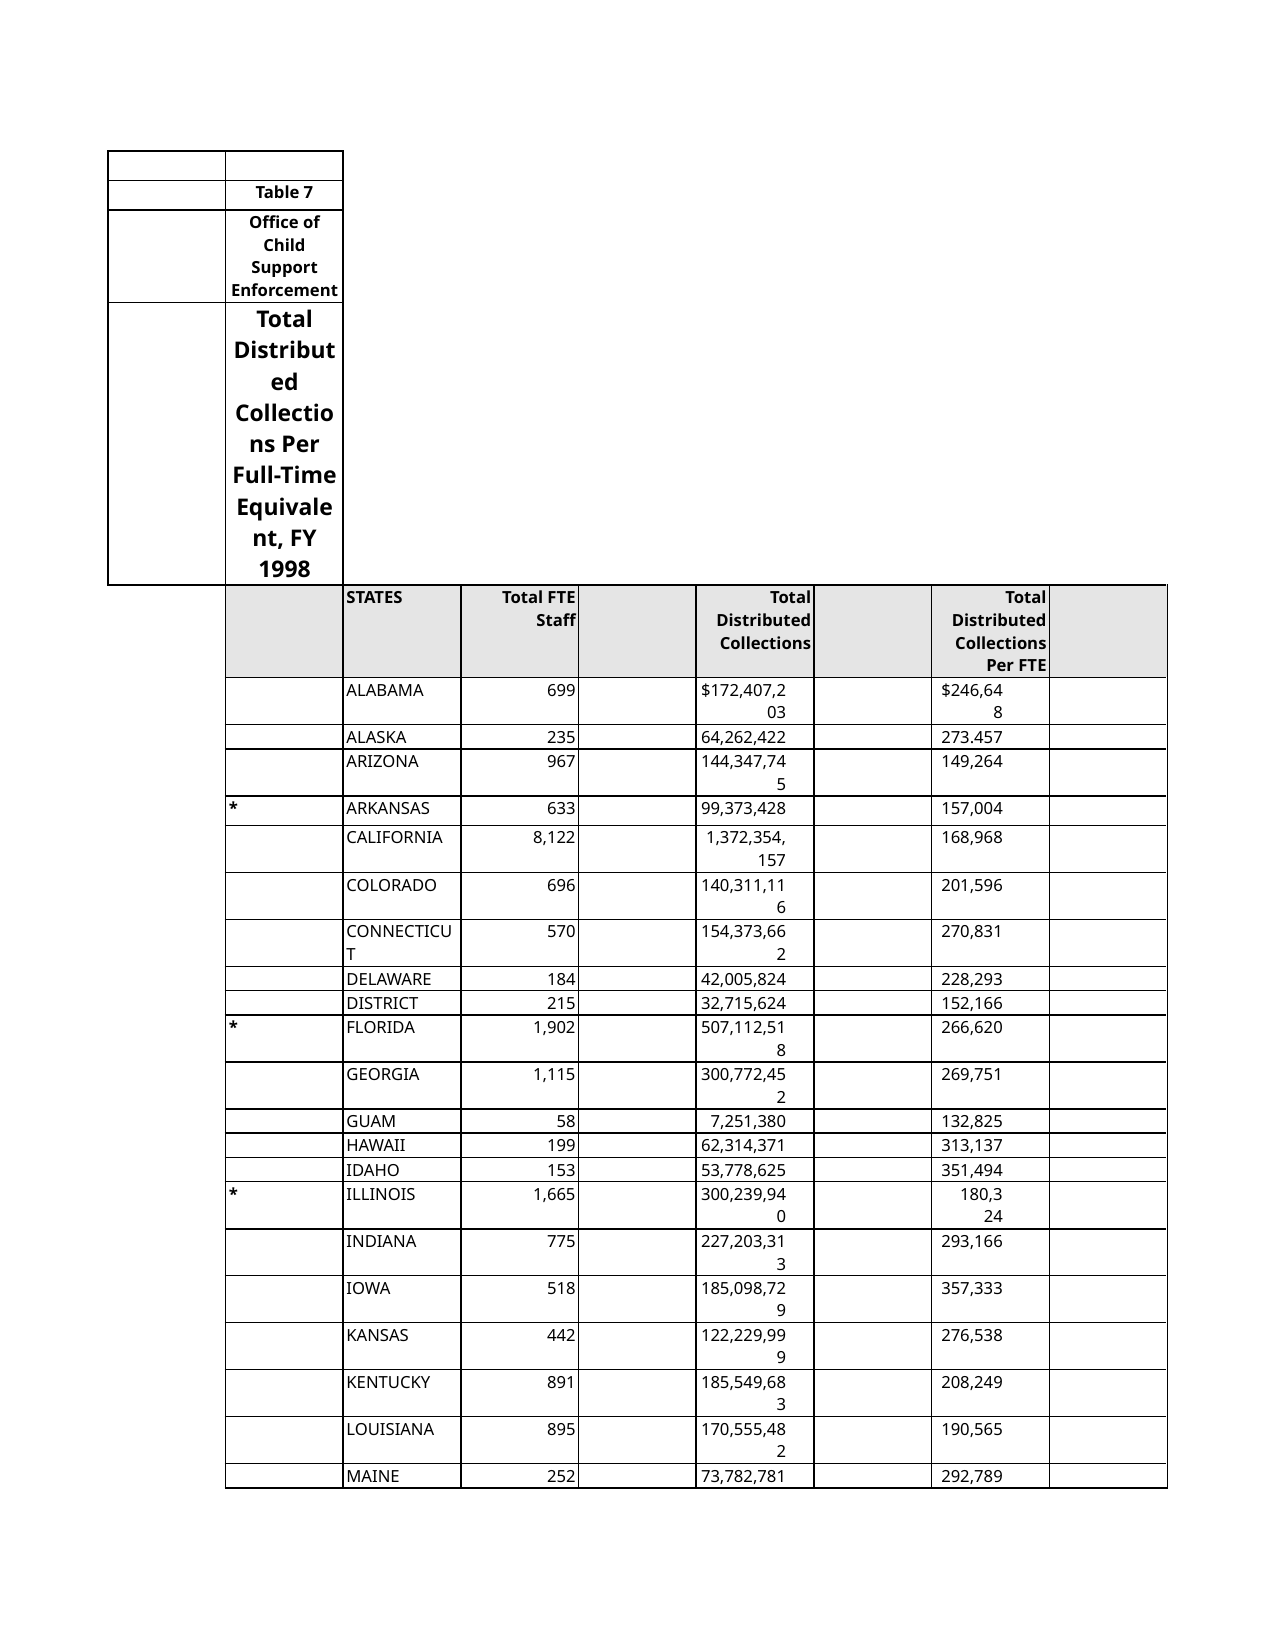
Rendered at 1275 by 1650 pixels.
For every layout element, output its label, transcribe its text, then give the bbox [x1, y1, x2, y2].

table_cell [226, 1323, 342, 1369]
table_cell [579, 1016, 695, 1061]
table_cell [226, 1134, 342, 1157]
table_cell 122,229,999 [697, 1323, 813, 1369]
table_cell [815, 1016, 931, 1061]
table_cell 266,620 [932, 1016, 1049, 1061]
table_cell INDIANA [344, 1230, 460, 1275]
table_cell [579, 991, 695, 1014]
table_cell 633 [462, 797, 578, 824]
table_cell [1050, 1014, 1167, 1061]
table_cell [226, 1063, 342, 1108]
table_cell 73,782,781 [697, 1464, 813, 1487]
table_cell 967 [462, 750, 578, 795]
table_cell [815, 725, 931, 748]
table_cell [226, 967, 342, 990]
table_cell 313,137 [932, 1134, 1049, 1157]
table_cell [109, 181, 225, 209]
table_cell 99,373,428 [697, 797, 813, 824]
table_cell Total Distributed Collections Per FTE [932, 586, 1049, 677]
table_cell [579, 1230, 695, 1275]
table_cell [1050, 966, 1167, 990]
table_cell [226, 826, 342, 872]
table_cell [579, 1182, 695, 1228]
table_cell ILLINOIS [344, 1182, 460, 1228]
table_cell [815, 1110, 931, 1132]
table_cell ALABAMA [344, 678, 460, 724]
table_cell [1050, 1416, 1167, 1463]
table_cell [226, 1370, 342, 1416]
table_cell [579, 1134, 695, 1157]
table_cell 132,825 [932, 1110, 1049, 1132]
table_cell 891 [462, 1370, 578, 1416]
table_cell 153 [462, 1158, 578, 1181]
table_cell 300,772,452 [697, 1063, 813, 1108]
table_cell [579, 1323, 695, 1369]
table_cell 269,751 [932, 1063, 1049, 1108]
table_cell [815, 967, 931, 990]
table_cell [1050, 1157, 1167, 1181]
table_cell [1050, 872, 1167, 918]
table_cell LOUISIANA [344, 1417, 460, 1463]
table_cell [109, 303, 225, 584]
table_cell [1050, 1061, 1167, 1108]
table_cell 357,333 [932, 1276, 1049, 1322]
table_cell 140,311,116 [697, 873, 813, 918]
table_cell Total Distributed Collections [697, 586, 813, 677]
table_cell [579, 586, 695, 677]
table_cell [579, 797, 695, 824]
table_cell HAWAII [344, 1134, 460, 1157]
table_cell Total Distributed Collections Per Full-Time Equivalent, FY 1998 [226, 303, 342, 584]
table_cell CONNECTICUT [344, 920, 460, 966]
table_cell [1050, 1181, 1167, 1228]
table_cell DISTRICT [344, 991, 460, 1014]
table_cell [815, 1464, 931, 1487]
table_cell [1050, 724, 1167, 748]
table_cell [815, 1158, 931, 1181]
table_cell 570 [462, 920, 578, 966]
table_cell [579, 1276, 695, 1322]
table_cell [226, 873, 342, 918]
table_cell FLORIDA [344, 1016, 460, 1061]
table_cell [579, 967, 695, 990]
table_cell 154,373,662 [697, 920, 813, 966]
table_cell 215 [462, 991, 578, 1014]
table_cell [226, 1276, 342, 1322]
table_cell [226, 920, 342, 966]
table_cell [815, 1230, 931, 1275]
table_cell ARKANSAS [344, 797, 460, 824]
table_cell [815, 1063, 931, 1108]
table_cell [815, 1182, 931, 1228]
table_cell 1,115 [462, 1063, 578, 1108]
table_cell [579, 1110, 695, 1132]
table_cell Office of Child Support Enforcement [226, 211, 342, 302]
table_cell 273.457 [932, 725, 1049, 748]
table_cell 228,293 [932, 967, 1049, 990]
table_cell 507,112,518 [697, 1016, 813, 1061]
table_cell [815, 586, 931, 677]
table_cell 293,166 [932, 1230, 1049, 1275]
table_cell [815, 1417, 931, 1463]
table_cell [1050, 1275, 1167, 1322]
table_cell 185,549,683 [697, 1370, 813, 1416]
table_cell [1050, 677, 1167, 724]
table_cell IOWA [344, 1276, 460, 1322]
table_cell [1050, 919, 1167, 966]
table_cell 208,249 [932, 1370, 1049, 1416]
table_cell 168,968 [932, 826, 1049, 872]
table_cell 276,538 [932, 1323, 1049, 1369]
table_cell KENTUCKY [344, 1370, 460, 1416]
table_cell 62,314,371 [697, 1134, 813, 1157]
table_cell [579, 725, 695, 748]
table_cell [815, 826, 931, 872]
table_cell GEORGIA [344, 1063, 460, 1108]
table_cell 53,778,625 [697, 1158, 813, 1181]
table_cell $172,407,203 [697, 678, 813, 724]
table_cell 201,596 [932, 873, 1049, 918]
table_cell 300,239,940 [697, 1182, 813, 1228]
table_cell [226, 586, 342, 677]
table_cell 292,789 [932, 1464, 1049, 1487]
table_cell COLORADO [344, 873, 460, 918]
table_cell DELAWARE [344, 967, 460, 990]
table_cell MAINE [344, 1464, 460, 1487]
table_cell 152,166 [932, 991, 1049, 1014]
table_cell [226, 1230, 342, 1275]
table_cell [226, 678, 342, 724]
table_cell [579, 750, 695, 795]
table_cell 895 [462, 1417, 578, 1463]
table_cell [1050, 795, 1167, 824]
table_cell [579, 1417, 695, 1463]
table_cell [226, 1110, 342, 1132]
table_cell IDAHO [344, 1158, 460, 1181]
table_cell [579, 920, 695, 966]
table_cell [226, 991, 342, 1014]
table_cell [226, 152, 342, 179]
table_cell [1050, 748, 1167, 795]
table_cell [579, 1464, 695, 1487]
table_cell [1050, 990, 1167, 1014]
table_cell 144,347,745 [697, 750, 813, 795]
table_cell [1050, 1108, 1167, 1132]
table_cell CALIFORNIA [344, 826, 460, 872]
table_cell [579, 1063, 695, 1108]
table_cell ARIZONA [344, 750, 460, 795]
table_cell 42,005,824 [697, 967, 813, 990]
table_cell [579, 678, 695, 724]
table_cell $246,648 [932, 678, 1049, 724]
table_cell 149,264 [932, 750, 1049, 795]
table_cell * [226, 1182, 342, 1228]
table_cell [815, 678, 931, 724]
table_cell [815, 1323, 931, 1369]
table_cell 252 [462, 1464, 578, 1487]
table_cell 442 [462, 1323, 578, 1369]
table_cell [815, 991, 931, 1014]
table_cell 699 [462, 678, 578, 724]
table_cell [579, 1158, 695, 1181]
table_cell [1050, 1132, 1167, 1157]
table_cell [109, 211, 225, 302]
table_cell [815, 873, 931, 918]
table_cell [1050, 1463, 1167, 1487]
table_cell 199 [462, 1134, 578, 1157]
table_cell 32,715,624 [697, 991, 813, 1014]
table_cell [1050, 1369, 1167, 1416]
table_cell [226, 1158, 342, 1181]
table_cell STATES [344, 586, 460, 677]
table_cell 64,262,422 [697, 725, 813, 748]
table_cell * [226, 1016, 342, 1061]
table_cell [226, 1417, 342, 1463]
table_cell [226, 725, 342, 748]
table_cell [579, 1370, 695, 1416]
table_cell 1,372,354,157 [697, 826, 813, 872]
table_cell [579, 826, 695, 872]
table_cell 190,565 [932, 1417, 1049, 1463]
table_cell 7,251,380 [697, 1110, 813, 1132]
table_cell KANSAS [344, 1323, 460, 1369]
table_cell [815, 750, 931, 795]
table_cell GUAM [344, 1110, 460, 1132]
table_cell [815, 1134, 931, 1157]
table_cell 180,324 [932, 1182, 1049, 1228]
table_cell [1050, 825, 1167, 872]
table_cell [815, 1370, 931, 1416]
table_cell [1050, 584, 1167, 677]
table_cell 775 [462, 1230, 578, 1275]
table_cell 184 [462, 967, 578, 990]
table_cell Total FTE Staff [462, 586, 578, 677]
table_cell [815, 920, 931, 966]
table_cell [226, 750, 342, 795]
table_cell [226, 1464, 342, 1487]
table_cell 235 [462, 725, 578, 748]
table_cell Table 7 [226, 181, 342, 209]
table_cell 8,122 [462, 826, 578, 872]
table_cell * [226, 797, 342, 824]
table_cell 185,098,729 [697, 1276, 813, 1322]
table_cell [815, 797, 931, 824]
table_cell [109, 152, 225, 179]
table_cell 58 [462, 1110, 578, 1132]
table_cell 1,665 [462, 1182, 578, 1228]
table_cell 227,203,313 [697, 1230, 813, 1275]
table_cell 170,555,482 [697, 1417, 813, 1463]
table_cell 270,831 [932, 920, 1049, 966]
table_cell 1,902 [462, 1016, 578, 1061]
table_cell [1050, 1322, 1167, 1369]
table_cell 696 [462, 873, 578, 918]
table_cell 518 [462, 1276, 578, 1322]
table_cell [579, 873, 695, 918]
table_cell [1050, 1228, 1167, 1275]
table_cell 351,494 [932, 1158, 1049, 1181]
table_cell [815, 1276, 931, 1322]
table_cell ALASKA [344, 725, 460, 748]
table_cell 157,004 [932, 797, 1049, 824]
